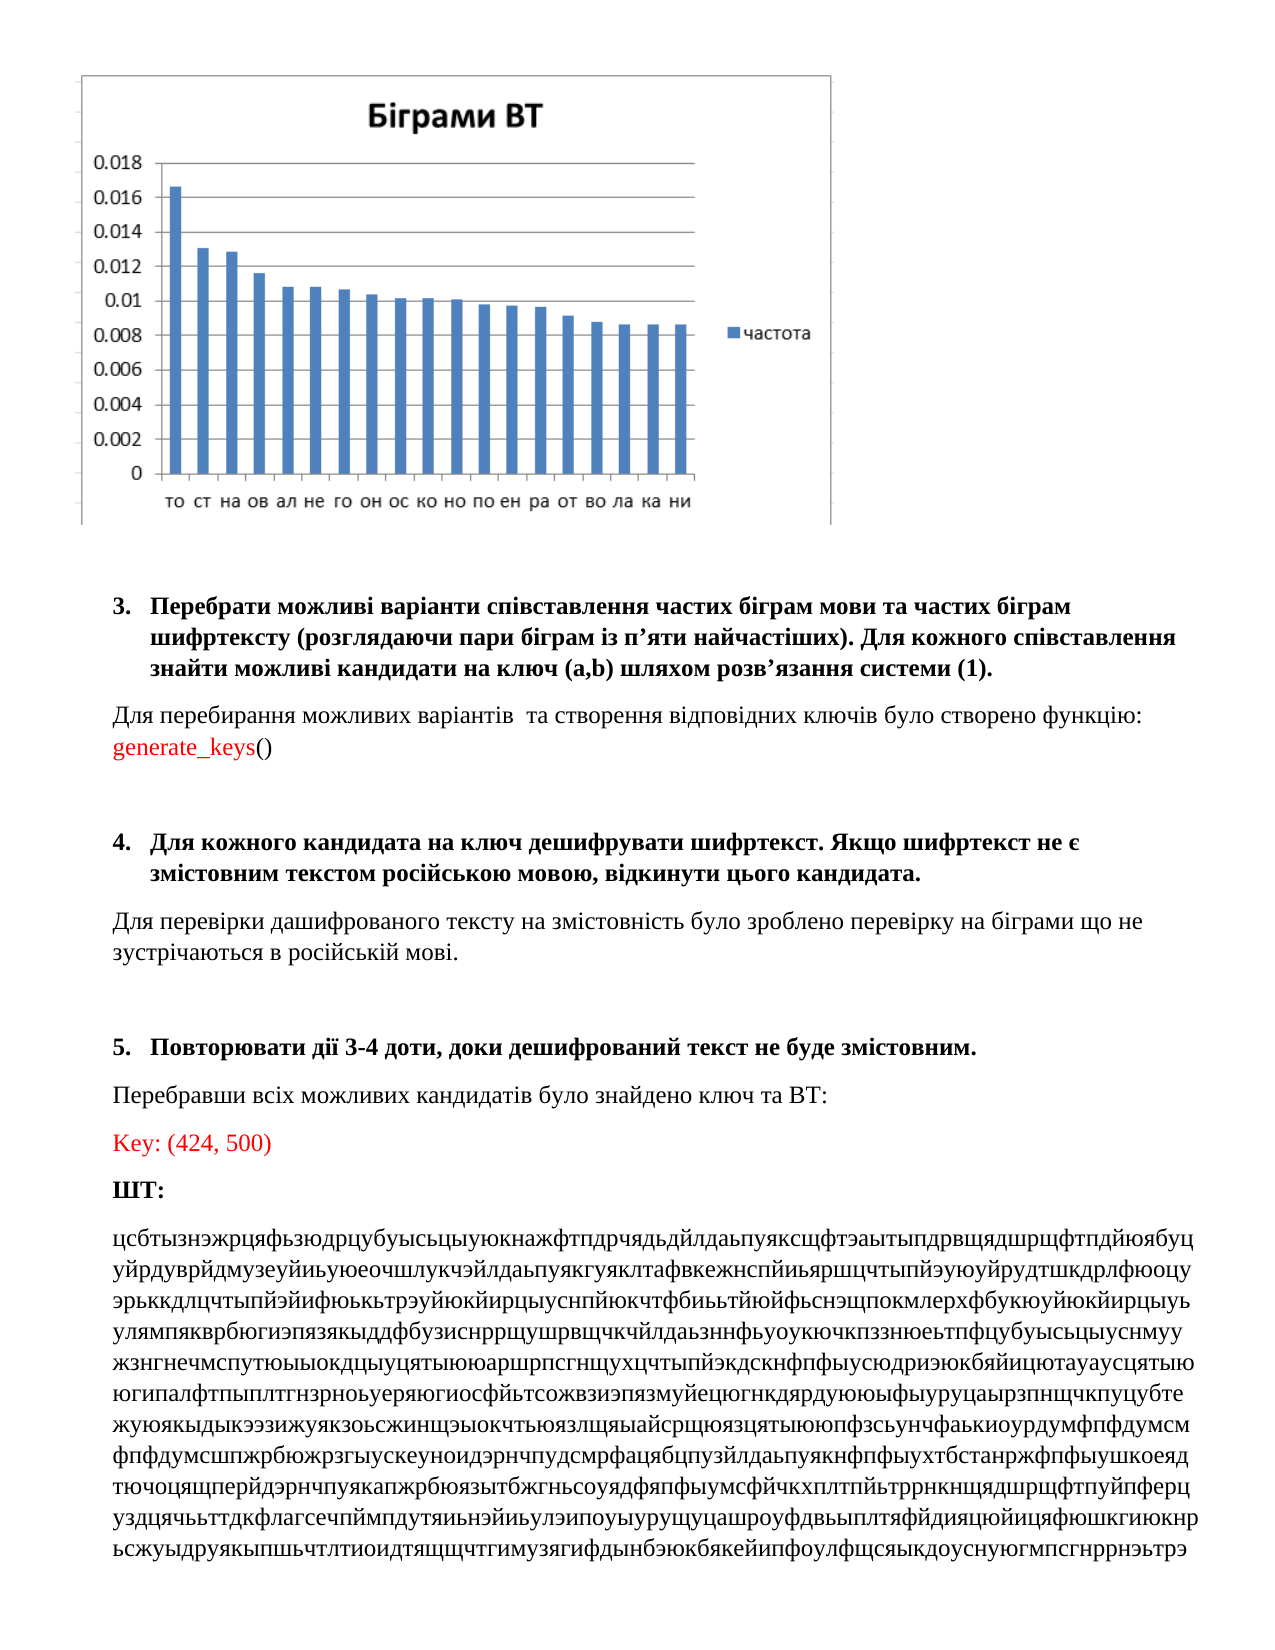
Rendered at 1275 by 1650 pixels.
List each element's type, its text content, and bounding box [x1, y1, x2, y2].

list Перебрати можливі варіанти співставлення частих біграм мови та частих біграм шифртексту (розглядаючи пари біграм із п’яти найчастіших). Для кожного співставлення знайти можливі кандидати на ключ (a,b) шляхом розв’язання системи (1). [112, 591, 1200, 682]
text Key: (424, 500) [112, 1128, 1200, 1156]
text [112, 1223, 1200, 1562]
text Перебравши всіх можливих кандидатів було знайдено ключ та ВТ: [112, 1080, 1200, 1109]
text Для перевірки дашифрованого тексту на змістовність було зроблено перевірку на біграми що не зустрічаються в російській мові. [112, 906, 1200, 966]
list Повторювати дії 3-4 доти, доки дешифрований текст не буде змістовним. [112, 1032, 1200, 1061]
list Для кожного кандидата на ключ дешифрувати шифртекст. Якщо шифртекст не є змістовним текстом російською мовою, відкинути цього кандидата. [112, 827, 1200, 887]
picture [75, 75, 834, 525]
text Для перебирання можливих варіантів та створення відповідних ключів було створено функцію: generate_keys() [112, 701, 1200, 760]
text ШТ: [112, 1175, 1200, 1204]
